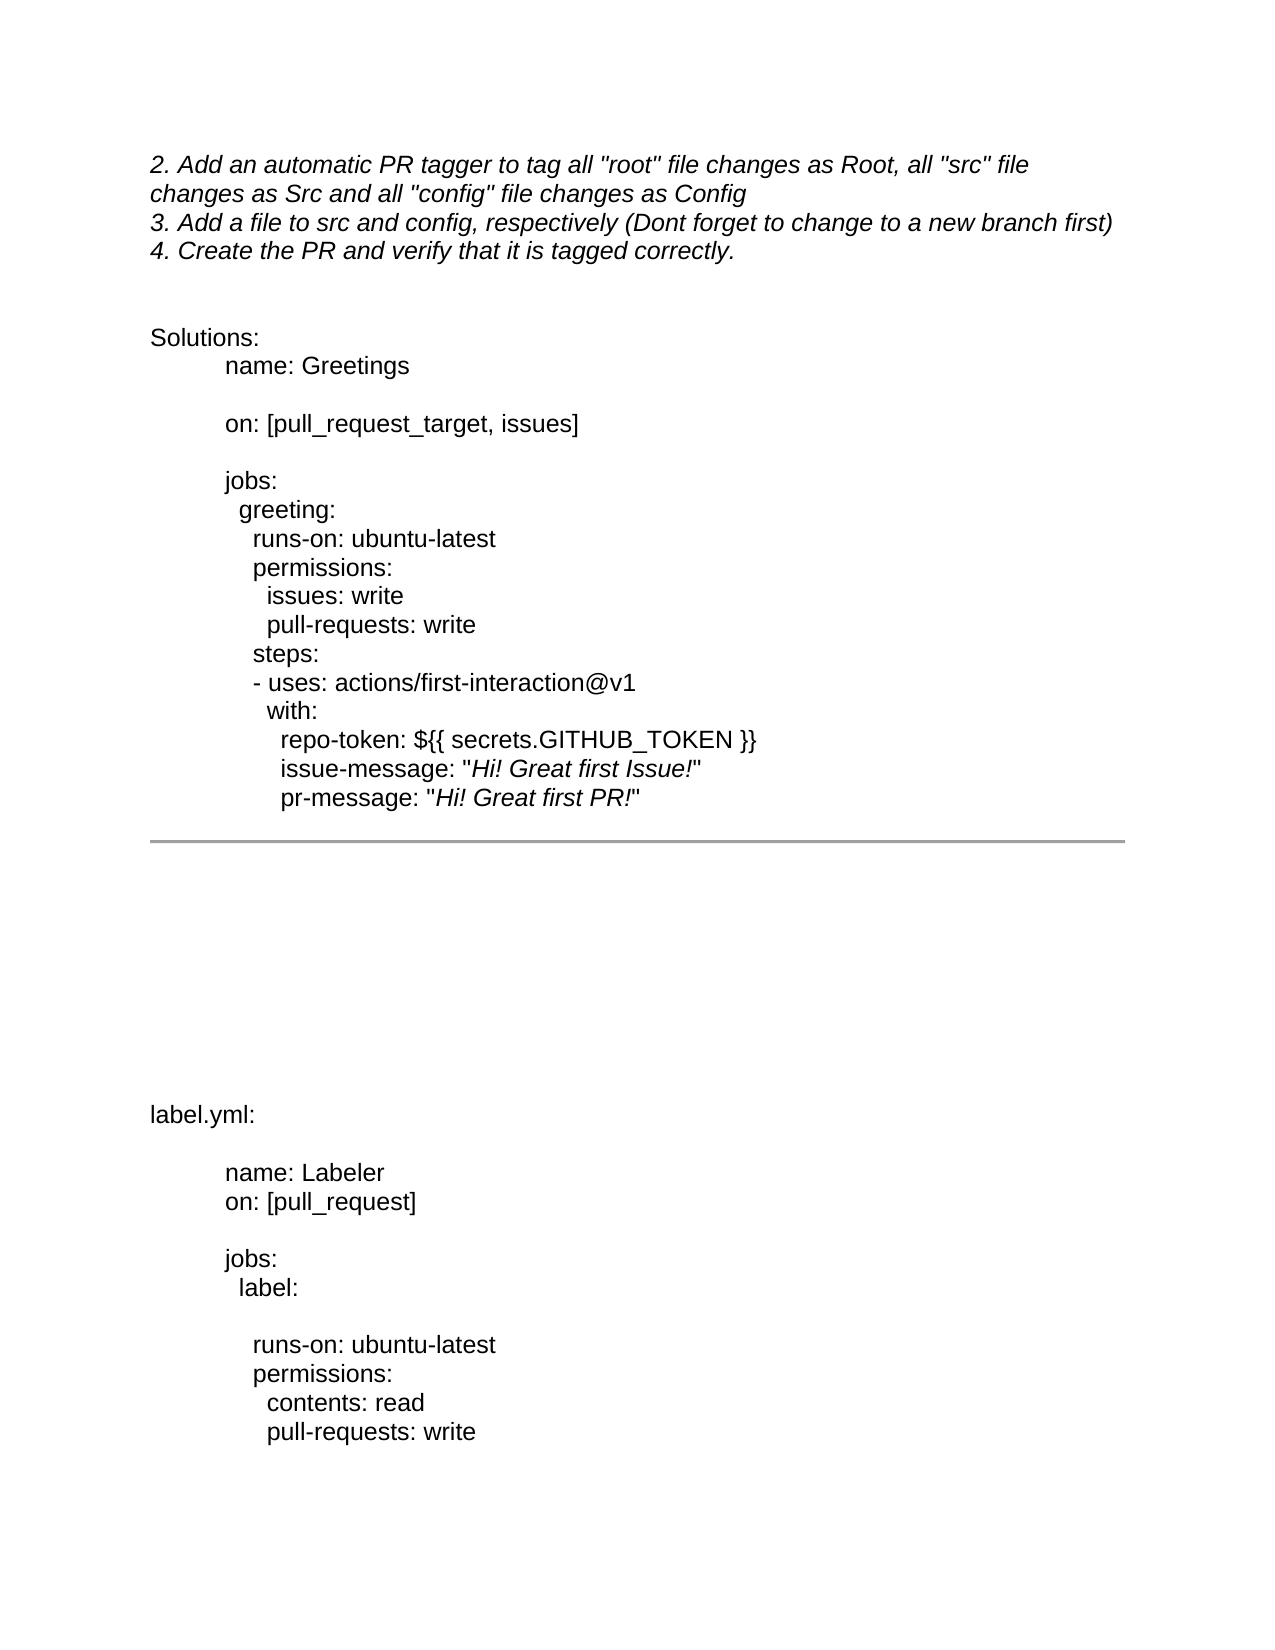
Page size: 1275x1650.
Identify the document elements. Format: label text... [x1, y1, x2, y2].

text on: [pull_request_target, issues] [225, 409, 1125, 437]
text issue-message: "Hi! Great first Issue!" [225, 754, 1125, 782]
text jobs: [225, 1244, 1125, 1273]
text contents: read [225, 1388, 1125, 1416]
text name: Greetings [225, 351, 1125, 380]
text pull-requests: write [225, 610, 1125, 639]
text 2. Add an automatic PR tagger to tag all "root" file changes as Root, all "src" file changes as Src and all "config" file changes as Config [150, 150, 1125, 207]
text on: [pull_request] [225, 1186, 1125, 1215]
text runs-on: ubuntu-latest [225, 524, 1125, 552]
text - uses: actions/first-interaction@v1 [225, 667, 1125, 696]
text steps: [225, 639, 1125, 667]
text label: [225, 1273, 1125, 1301]
text repo-token: ${{ secrets.GITHUB_TOKEN }} [225, 725, 1125, 754]
text permissions: [225, 552, 1125, 581]
text runs-on: ubuntu-latest [225, 1330, 1125, 1359]
text 3. Add a file to src and config, respectively (Dont forget to change to a new branch first) [150, 207, 1125, 236]
text label.yml: [150, 1100, 1125, 1129]
text Solutions: [150, 322, 1125, 351]
text 4. Create the PR and verify that it is tagged correctly. [150, 236, 1125, 265]
text with: [225, 696, 1125, 725]
text jobs: [225, 466, 1125, 495]
text permissions: [225, 1359, 1125, 1388]
text pull-requests: write [225, 1416, 1125, 1445]
text greeting: [225, 495, 1125, 524]
text issues: write [225, 581, 1125, 610]
text pr-message: "Hi! Great first PR!" [225, 782, 1125, 811]
text name: Labeler [225, 1158, 1125, 1186]
